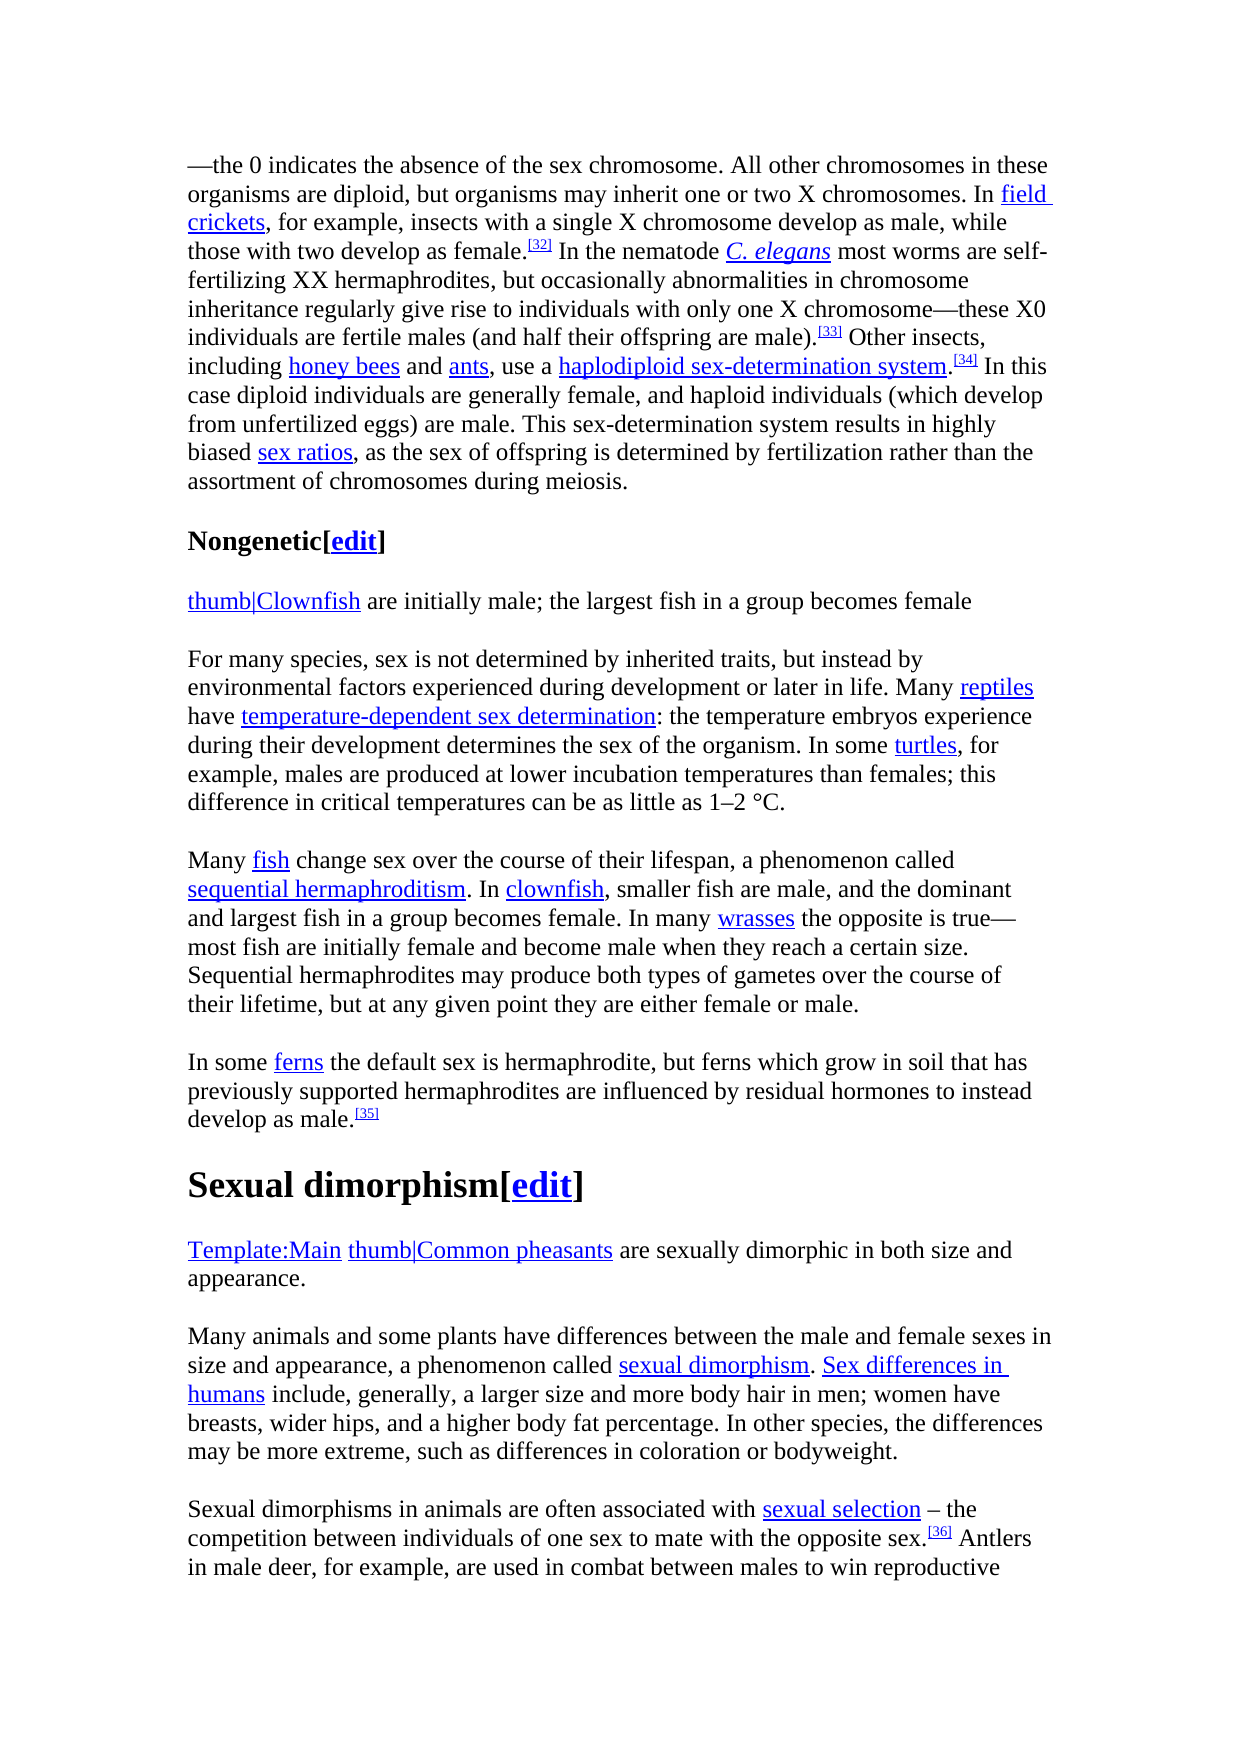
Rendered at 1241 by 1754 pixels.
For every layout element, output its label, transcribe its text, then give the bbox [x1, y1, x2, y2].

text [187, 150, 1053, 495]
text Template:Main thumb|Common pheasants are sexually dimorphic in both size and appearance. [187, 1235, 1053, 1292]
text Many fish change sex over the course of their lifespan, a phenomenon called sequential hermaphroditism. In clownfish, smaller fish are male, and the dominant and largest fish in a group becomes female. In many wrasses the opposite is true—most fish are initially female and become male when they reach a certain size. Sequential hermaphrodites may produce both types of gametes over the course of their lifetime, but at any given point they are either female or male. [187, 845, 1053, 1018]
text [187, 1494, 1053, 1581]
text In some ferns the default sex is hermaphrodite, but ferns which grow in soil that has previously supported hermaphrodites are influenced by residual hormones to instead develop as male.[35] [187, 1047, 1053, 1133]
text Many animals and some plants have differences between the male and female sexes in size and appearance, a phenomenon called sexual dimorphism. Sex differences in humans include, generally, a larger size and more body hair in men; women have breasts, wider hips, and a higher body fat percentage. In other species, the differences may be more extreme, such as differences in coloration or bodyweight. [187, 1321, 1053, 1465]
text For many species, sex is not determined by inherited traits, but instead by environmental factors experienced during development or later in life. Many reptiles have temperature-dependent sex determination: the temperature embryos experience during their development determines the sex of the organism. In some turtles, for example, males are produced at lower incubation temperatures than females; this difference in critical temperatures can be as little as 1–2 °C. [187, 644, 1053, 816]
subtitle Sexual dimorphism[edit] [187, 1162, 1053, 1206]
text thumb|Clownfish are initially male; the largest fish in a group becomes female [187, 586, 1053, 614]
subtitle Nongenetic[edit] [187, 524, 1053, 557]
